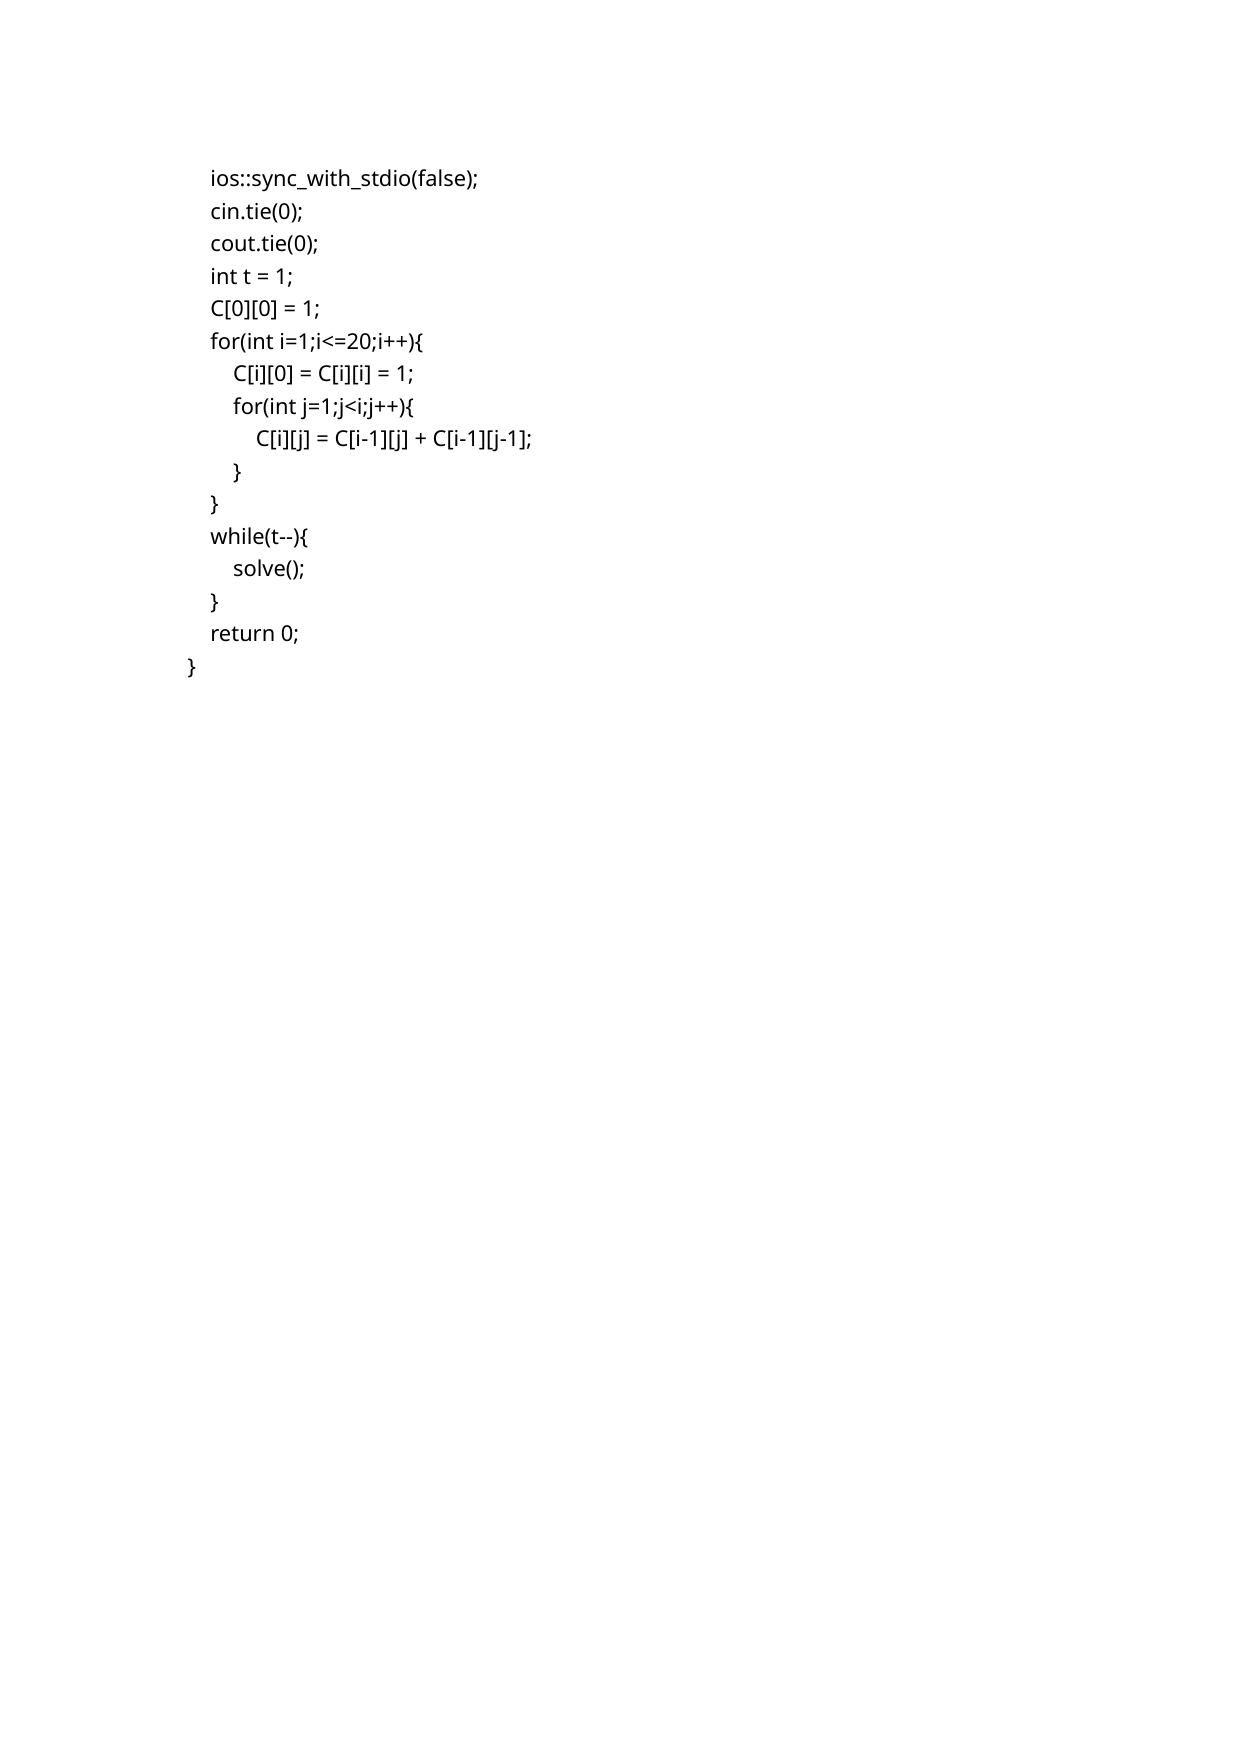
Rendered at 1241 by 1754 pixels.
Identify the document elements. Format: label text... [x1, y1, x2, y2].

text for(int i=1;i<=20;i++){ [187, 324, 1053, 357]
text solve(); [187, 552, 1053, 584]
text for(int j=1;j<i;j++){ [187, 389, 1053, 422]
text return 0; [187, 617, 1053, 649]
text C[i][0] = C[i][i] = 1; [187, 357, 1053, 389]
text } [187, 487, 1053, 519]
text } [187, 454, 1053, 487]
text } [187, 584, 1053, 617]
text } [187, 649, 1053, 682]
text C[0][0] = 1; [187, 292, 1053, 324]
text int t = 1; [187, 259, 1053, 292]
text ios::sync_with_stdio(false); [187, 162, 1053, 194]
text while(t--){ [187, 519, 1053, 552]
text C[i][j] = C[i-1][j] + C[i-1][j-1]; [187, 422, 1053, 454]
text cin.tie(0); [187, 194, 1053, 227]
text cout.tie(0); [187, 227, 1053, 259]
